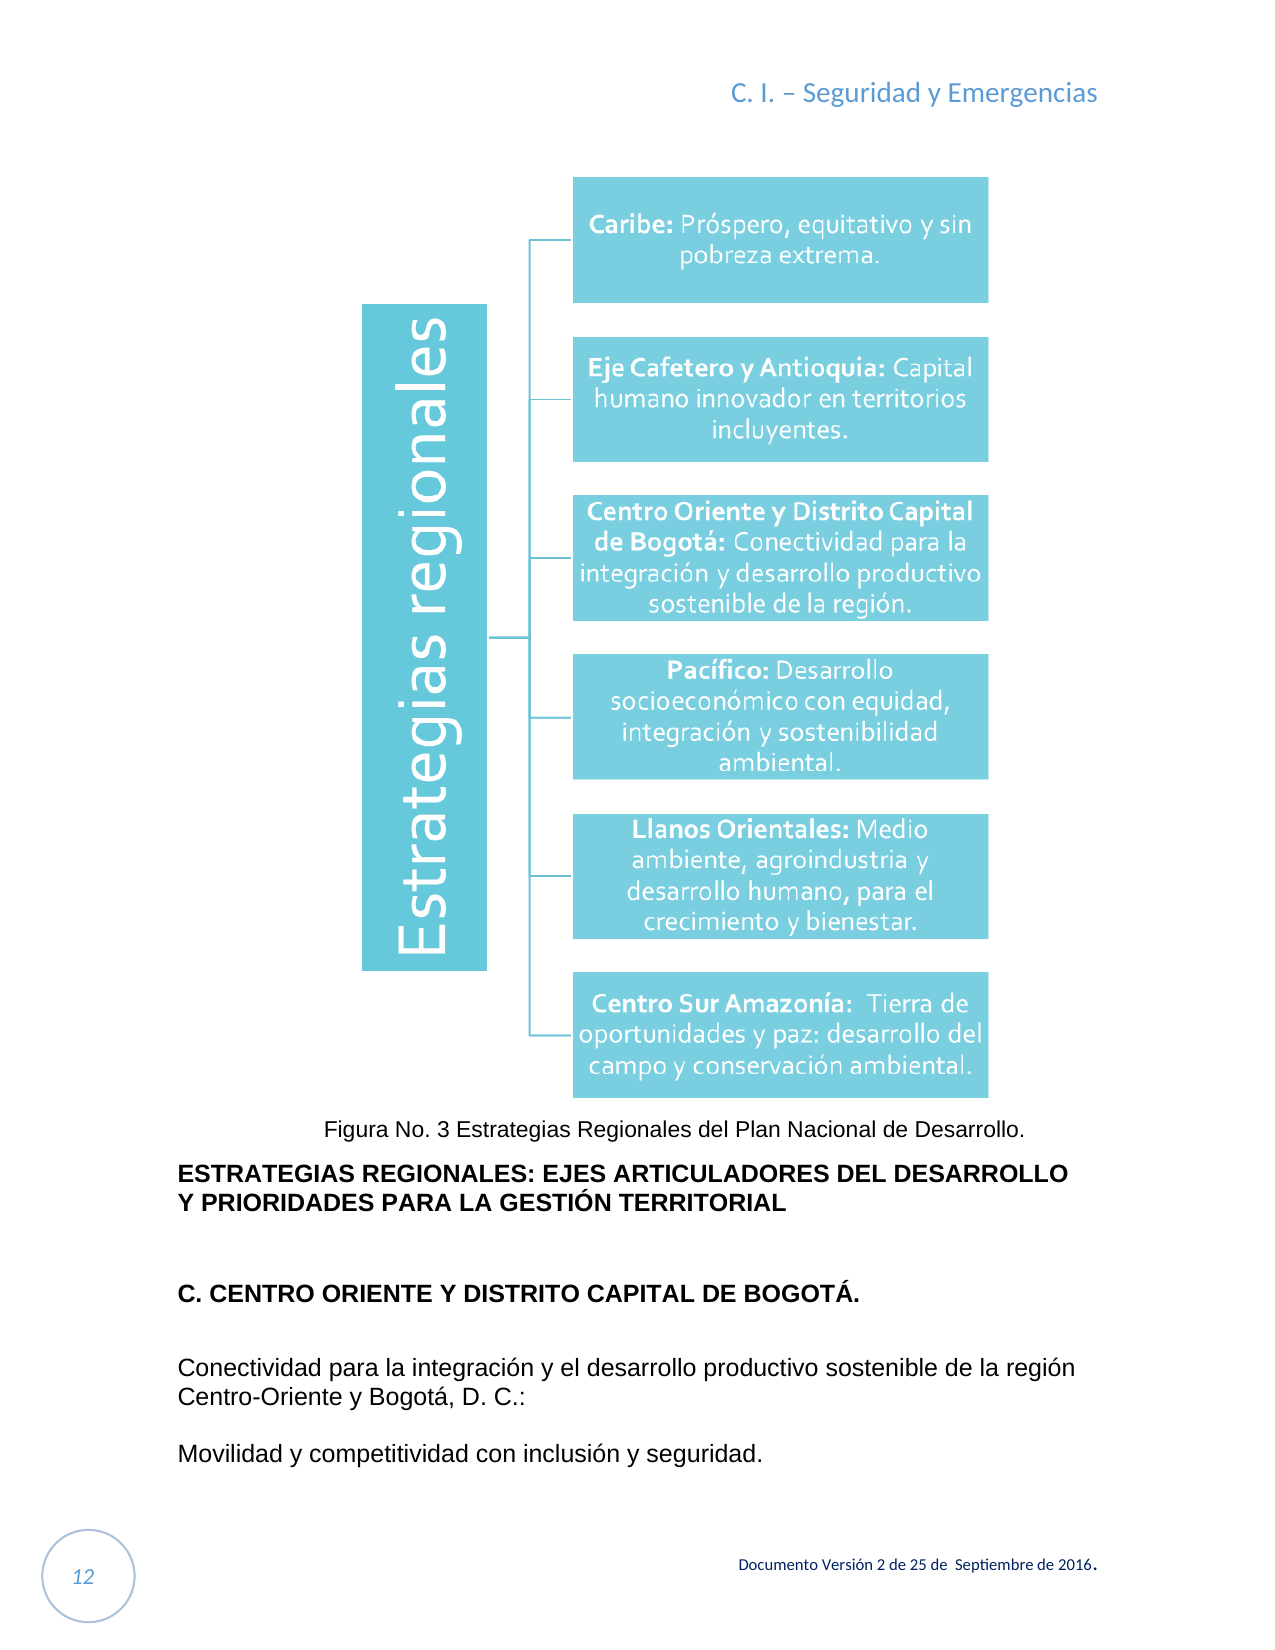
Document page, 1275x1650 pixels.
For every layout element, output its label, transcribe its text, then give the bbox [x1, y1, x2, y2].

text C. CENTRO ORIENTE Y DISTRITO CAPITAL DE BOGOTÁ. [177, 1279, 1098, 1308]
text Figura No. 3 Estrategias Regionales del Plan Nacional de Desarrollo. [177, 1116, 1098, 1143]
text Y PRIORIDADES PARA LA GESTIÓN TERRITORIAL [177, 1188, 1098, 1217]
text Conectividad para la integración y el desarrollo productivo sostenible de la región Centro-Oriente y Bogotá, D. C.: [177, 1353, 1098, 1411]
text ESTRATEGIAS REGIONALES: EJES ARTICULADORES DEL DESARROLLO [177, 1159, 1098, 1188]
picture [299, 175, 1050, 1099]
text Movilidad y competitividad con inclusión y seguridad. [177, 1439, 1098, 1468]
